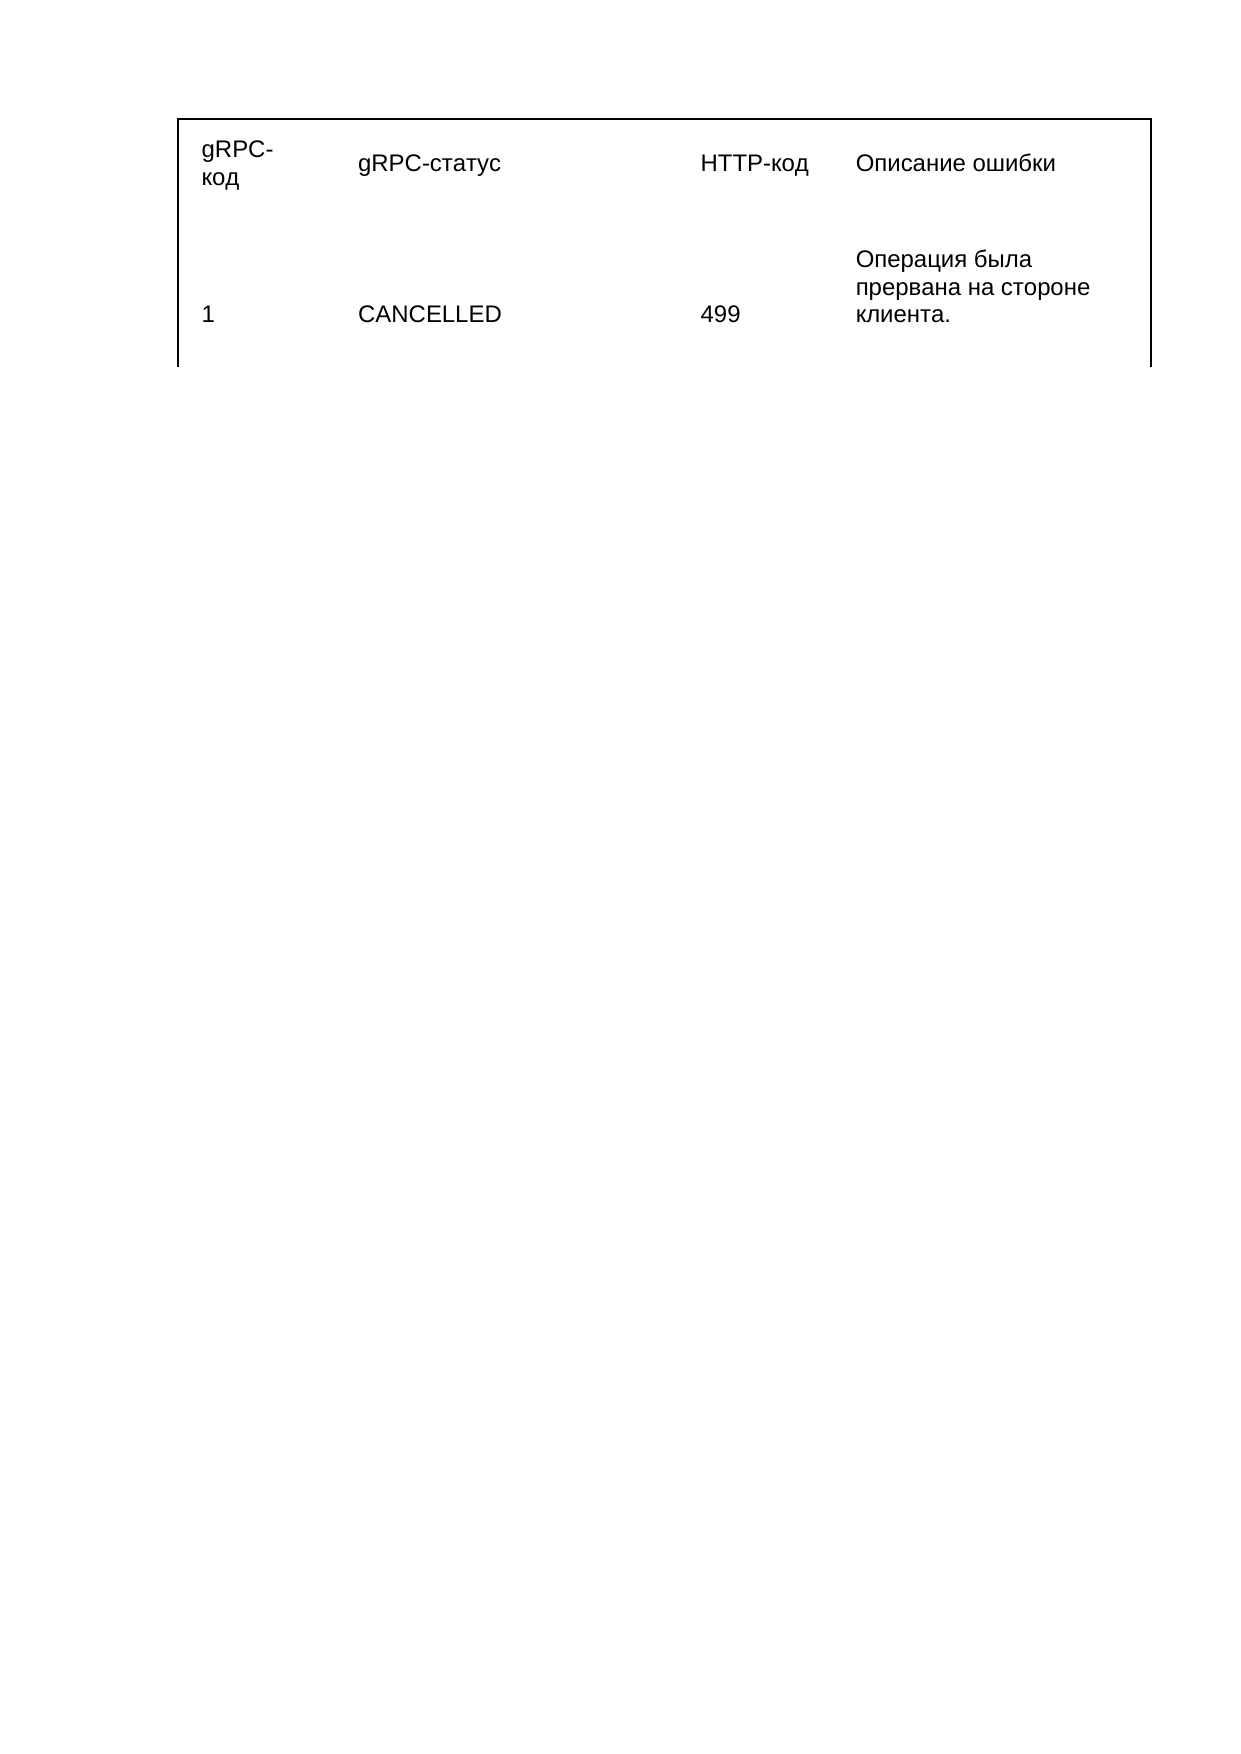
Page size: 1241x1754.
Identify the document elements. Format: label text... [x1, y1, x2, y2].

table_header HTTP-код [677, 120, 832, 229]
table_cell Операция была прервана на стороне клиента. [832, 230, 1150, 367]
table_header gRPC-статус [334, 120, 677, 229]
table_cell CANCELLED [334, 230, 677, 367]
table_cell 499 [677, 230, 832, 367]
table_cell 1 [179, 230, 334, 367]
table_header gRPC-код [179, 120, 334, 229]
table_header Описание ошибки [832, 120, 1150, 229]
